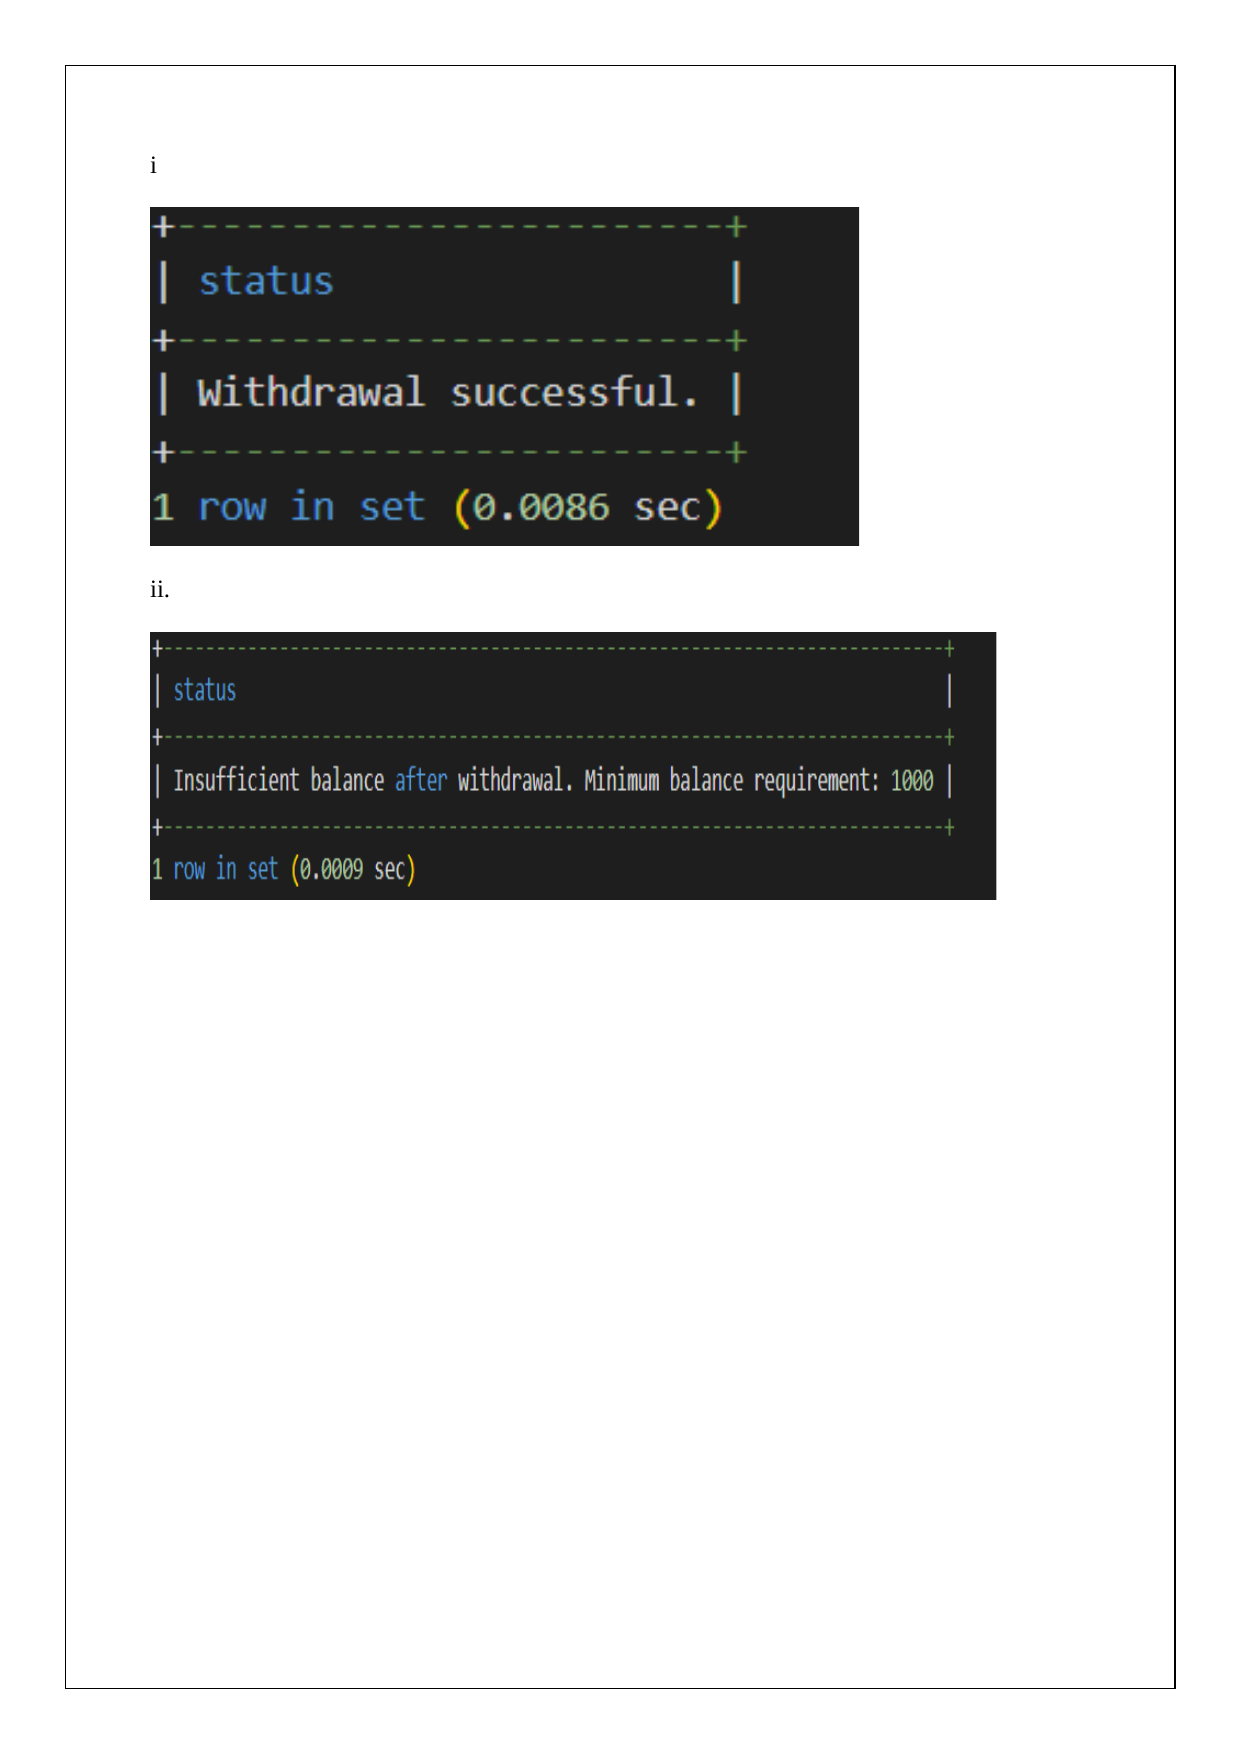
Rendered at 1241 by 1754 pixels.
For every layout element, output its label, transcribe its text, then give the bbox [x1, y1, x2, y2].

text i [150, 150, 1090, 179]
text ii. [150, 574, 1090, 603]
